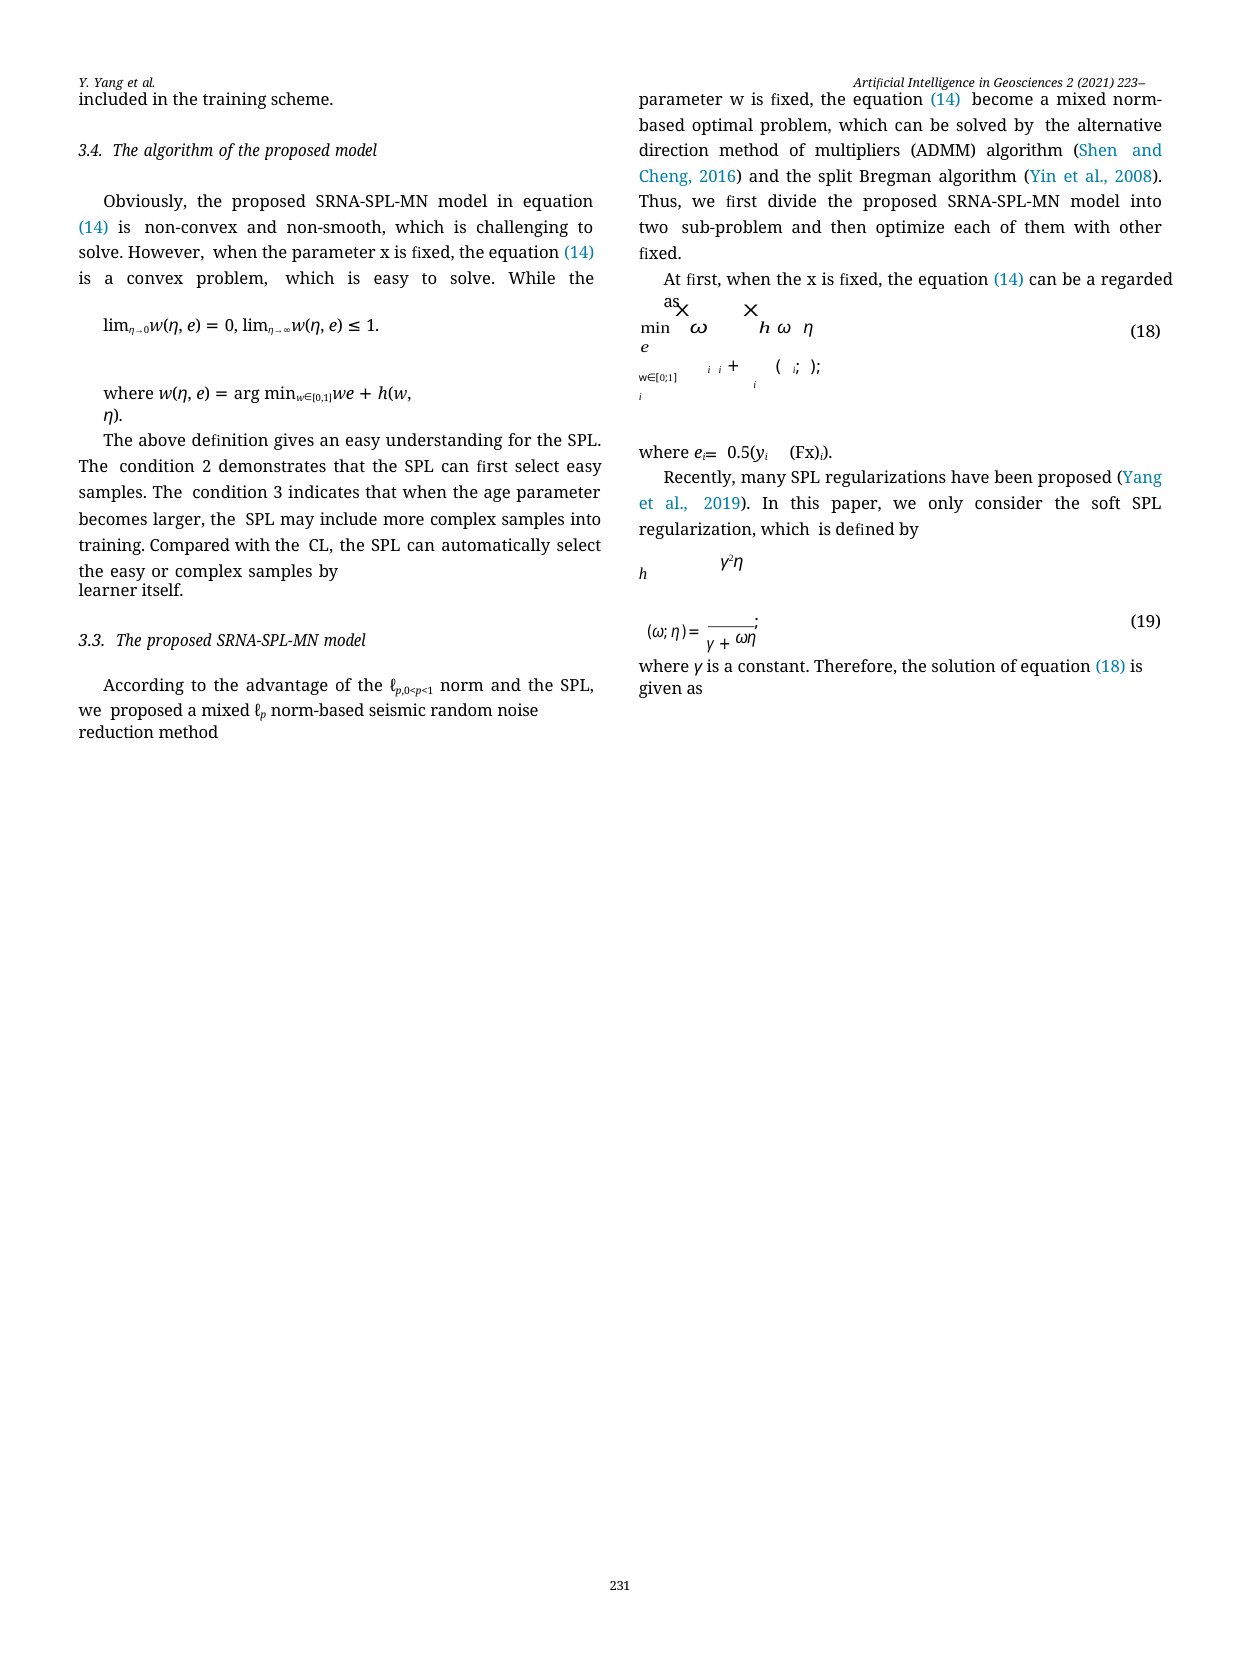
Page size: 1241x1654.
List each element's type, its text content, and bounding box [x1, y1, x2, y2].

text where ei 0.5(yi (Fx)i). [638, 440, 1173, 463]
list The proposed SRNA-SPL-MN model [78, 634, 368, 650]
picture [93, 222, 98, 230]
text included in the training scheme. [78, 87, 605, 110]
text (ω; η)= γ + [647, 615, 732, 643]
text limη→0w(η, e) = 0, limη→∞w(η, e) ≤ 1. [103, 314, 382, 337]
picture [579, 247, 584, 255]
text w∈[0;1] i [638, 370, 686, 402]
subtitle ωη [735, 631, 1173, 646]
text where γ is a constant. Therefore, the solution of equation (18) is given as [638, 654, 1173, 699]
text Recently, many SPL regularizations have been proposed (Yang et al., 2019). In this paper, we only consider the soft SPL regularization, which is defined by [638, 466, 1162, 540]
text Obviously, the proposed SRNA-SPL-MN model in equation (14) is non-convex and non-smooth, which is challenging to solve. However, when the parameter x is fixed, the equation (14) is a convex problem, which is easy to solve. While the parameter w is fixed, the equation (14) become a mixed norm-based optimal problem, which can be solved by the alternative direction method of multipliers (ADMM) algorithm (Shen and Cheng, 2016) and the split Bregman algorithm (Yin et al., 2008). Thus, we first divide the proposed SRNA-SPL-MN model into two sub-problem and then optimize each of them with other fixed. [78, 190, 594, 289]
text Obviously, the proposed SRNA-SPL-MN model in equation (14) is non-convex and non-smooth, which is challenging to solve. However, when the parameter x is fixed, the equation (14) is a convex problem, which is easy to solve. While the parameter w is fixed, the equation (14) become a mixed norm-based optimal problem, which can be solved by the alternative direction method of multipliers (ADMM) algorithm (Shen and Cheng, 2016) and the split Bregman algorithm (Yin et al., 2008). Thus, we first divide the proposed SRNA-SPL-MN model into two sub-problem and then optimize each of them with other fixed. [638, 87, 1162, 264]
text 3.4. The algorithm of the proposed model [78, 139, 605, 161]
text ; (19) [754, 615, 1173, 631]
text learner itself. [78, 585, 605, 599]
text At first, when the x is fixed, the equation (14) can be a regarded as [663, 267, 1173, 312]
text ( i; ); [775, 359, 1173, 376]
picture [945, 94, 950, 102]
text Xh ω η [743, 319, 816, 338]
text The above definition gives an easy understanding for the SPL. The condition 2 demonstrates that the SPL can first select easy samples. The condition 3 indicates that when the age parameter becomes larger, the SPL may include more complex samples into training. Compared with the CL, the SPL can automatically select the easy or complex samples by [78, 429, 601, 582]
text According to the advantage of the ℓp,0<p<1 norm and the SPL, we proposed a mixed ℓp norm-based seismic random noise reduction method [78, 673, 605, 744]
text where w(η, e) = arg minw∈[0,1]we + h(w, η). [103, 381, 425, 427]
text min Xω e [640, 319, 719, 356]
picture [1008, 274, 1013, 282]
